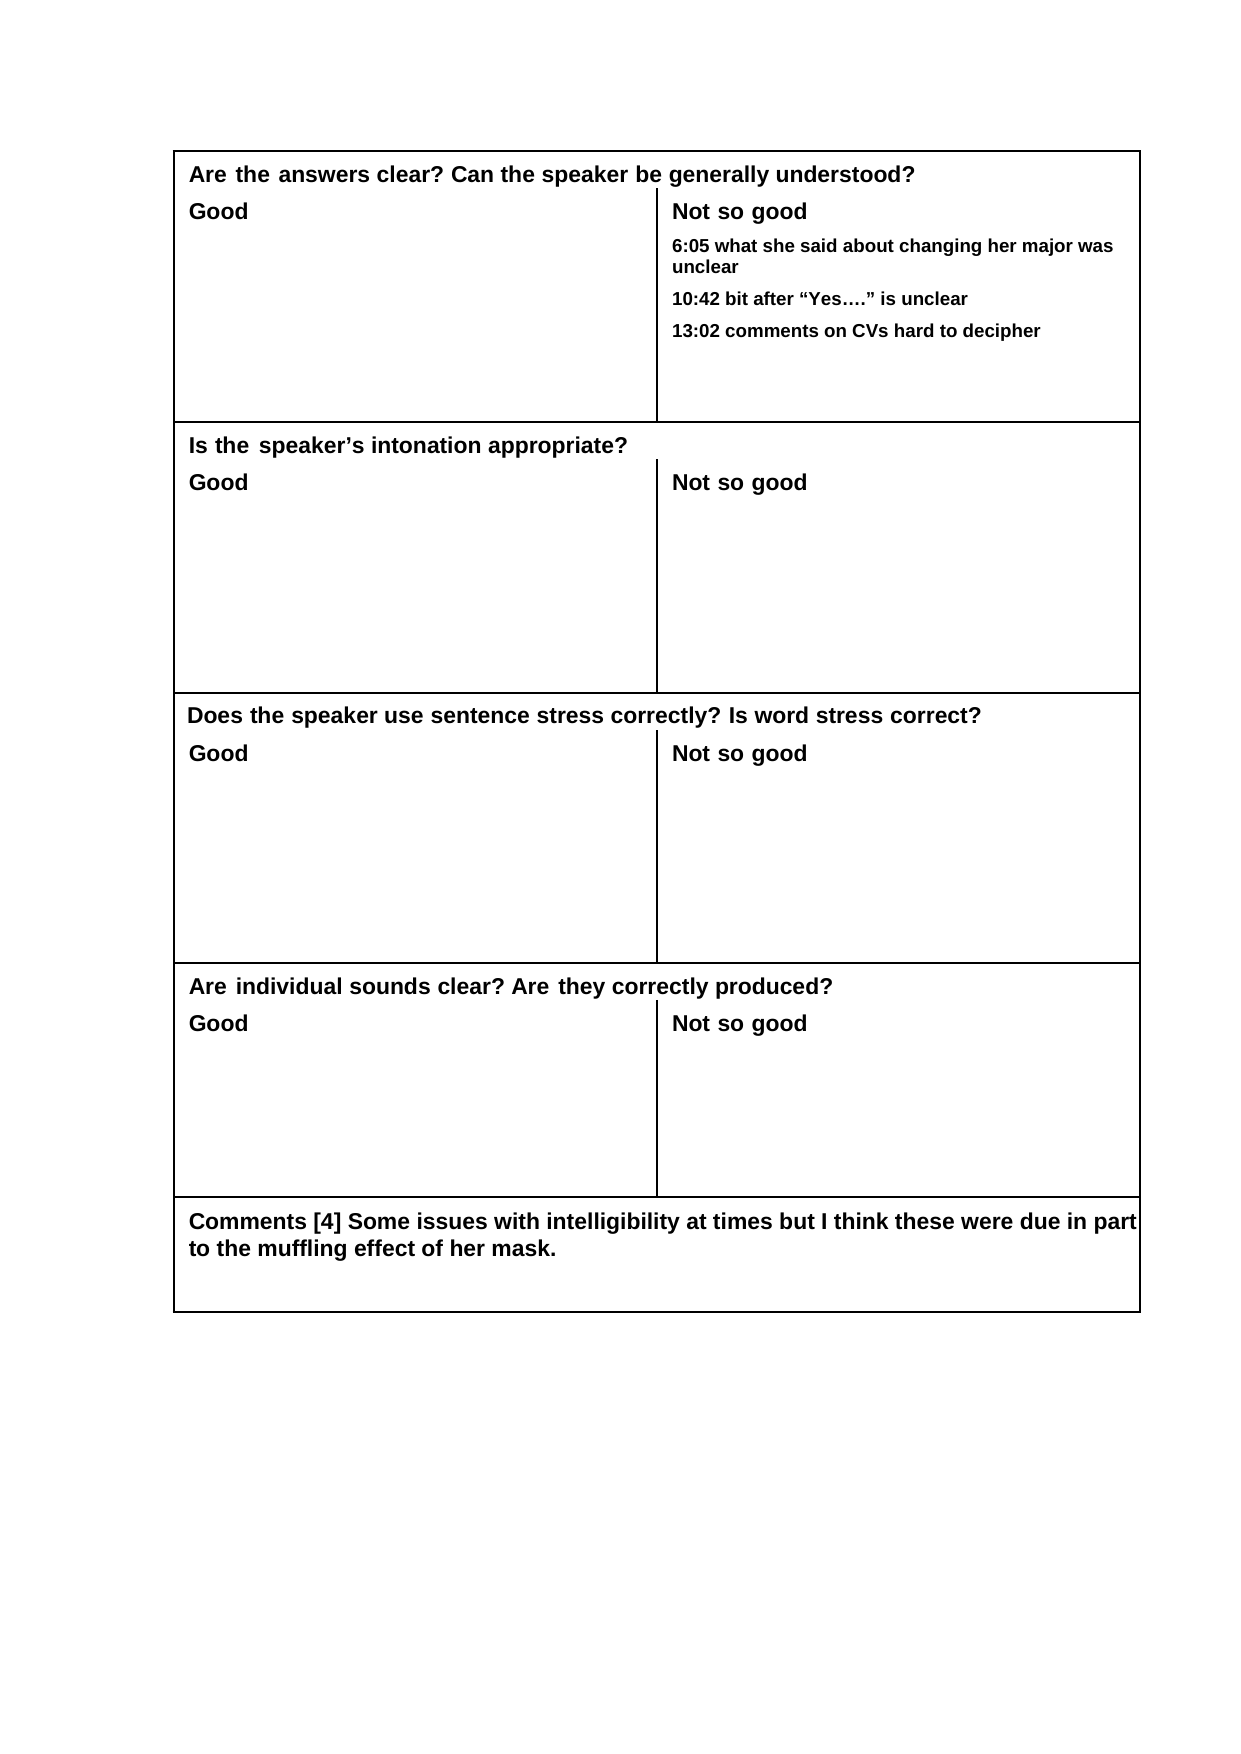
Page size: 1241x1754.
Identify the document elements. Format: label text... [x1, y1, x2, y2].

table_cell Are individual sounds clear? Are they correctly produced? [175, 964, 1139, 1000]
table_cell Not so good [658, 1000, 1139, 1196]
table_cell Is the speaker’s intonation appropriate? [175, 423, 1139, 459]
table_cell Not so good 6:05 what she said about changing her major was unclear 10:42 bit after “Yes….” is unclear 13:02 comments on CVs hard to decipher [658, 188, 1139, 421]
table_cell Not so good [658, 730, 1139, 962]
table_cell Does the speaker use sentence stress correctly? Is word stress correct? [175, 694, 1139, 730]
table_cell Not so good [658, 459, 1139, 692]
table_cell Good [175, 459, 656, 692]
table_cell Good [175, 188, 656, 421]
table_cell Good [175, 730, 656, 962]
table_cell Good [175, 1000, 656, 1196]
table_cell Are the answers clear? Can the speaker be generally understood? [175, 152, 1139, 188]
table_cell Comments [4] Some issues with intelligibility at times but I think these were due in part to the muffling effect of her mask. [175, 1198, 1139, 1311]
